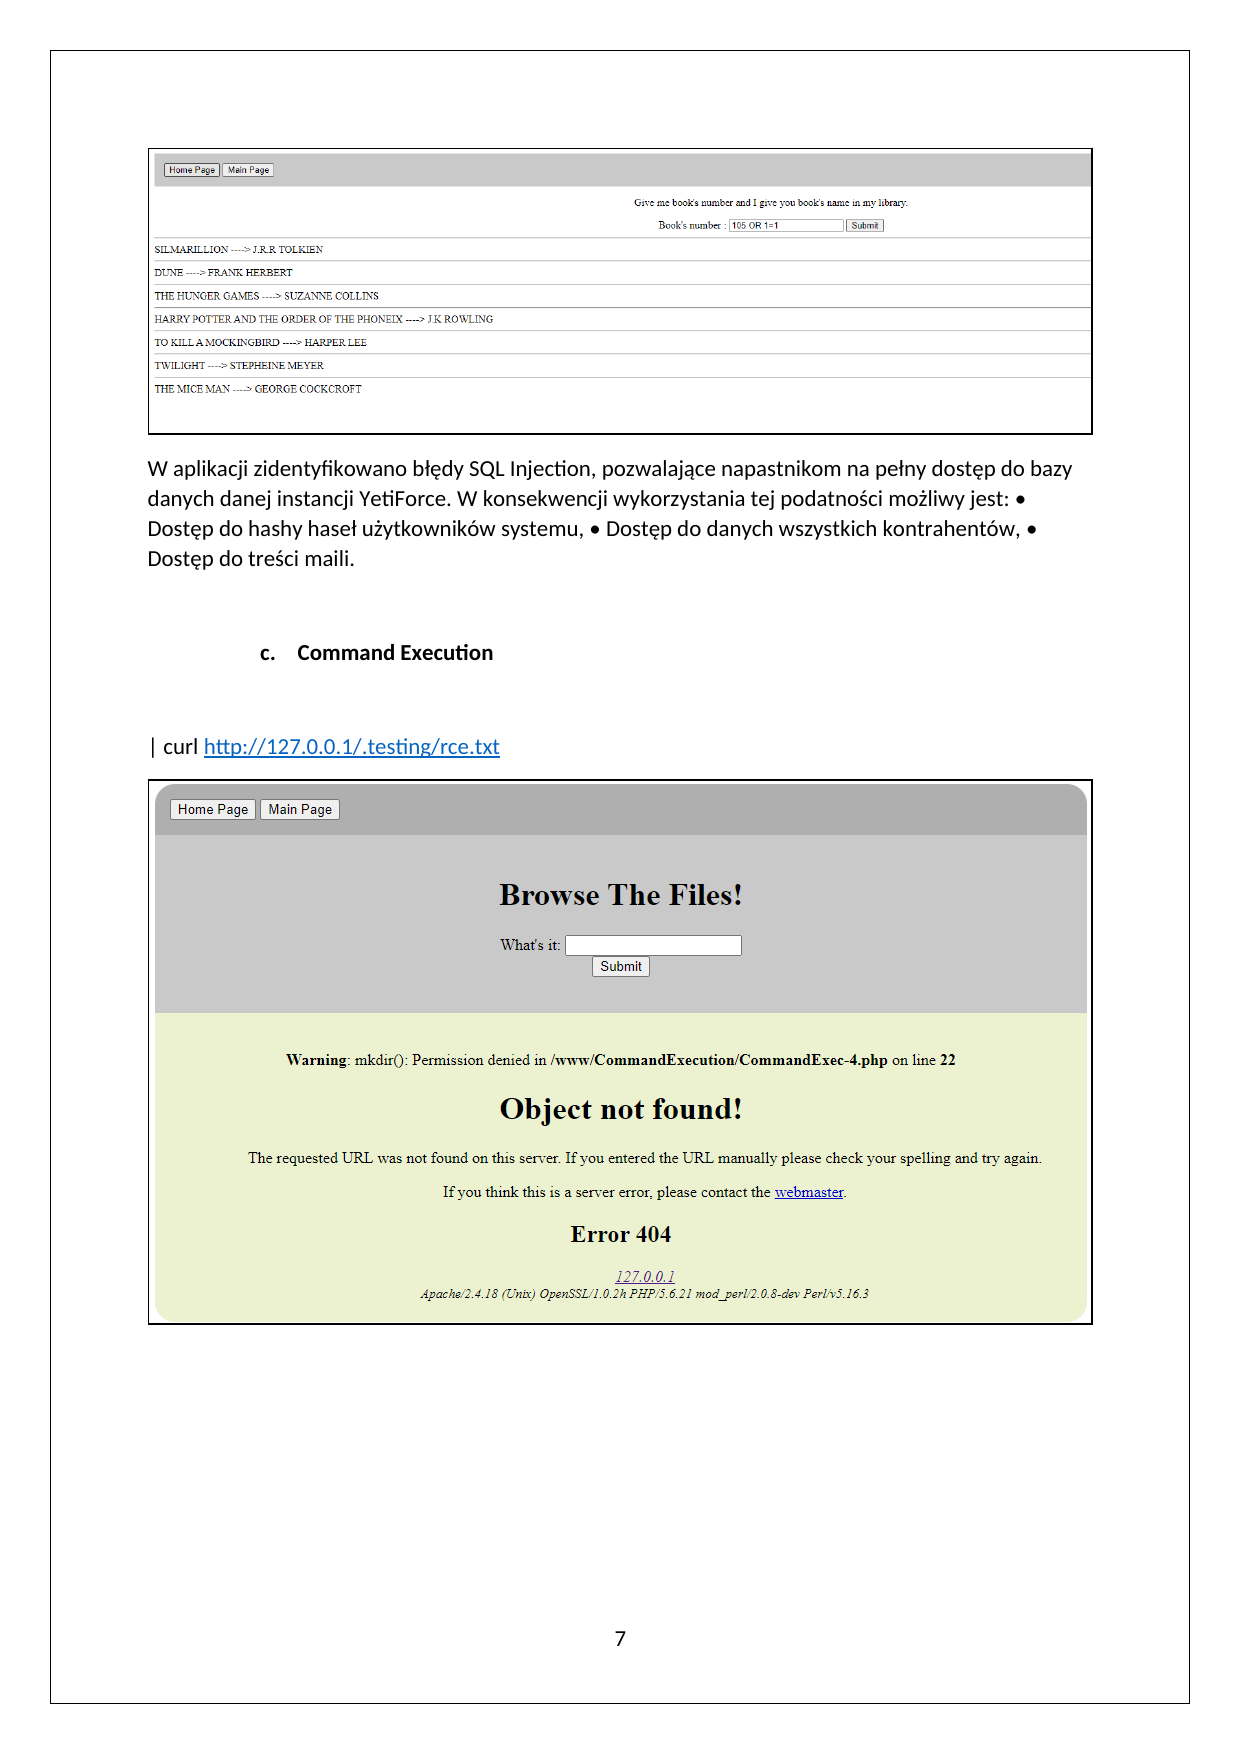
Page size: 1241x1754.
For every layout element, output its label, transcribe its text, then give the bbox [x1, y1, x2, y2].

picture [149, 149, 1091, 433]
text | curl http://127.0.0.1/.testing/rce.txt [147, 732, 1093, 760]
picture [149, 781, 1091, 1323]
list Command Execution [260, 638, 1093, 666]
text W aplikacji zidentyfikowano błędy SQL Injection, pozwalające napastnikom na pełny dostęp do bazy danych danej instancji YetiForce. W konsekwencji wykorzystania tej podatności możliwy jest: • Dostęp do hashy haseł użytkowników systemu, • Dostęp do danych wszystkich kontrahentów, • Dostęp do treści maili. [147, 454, 1093, 572]
